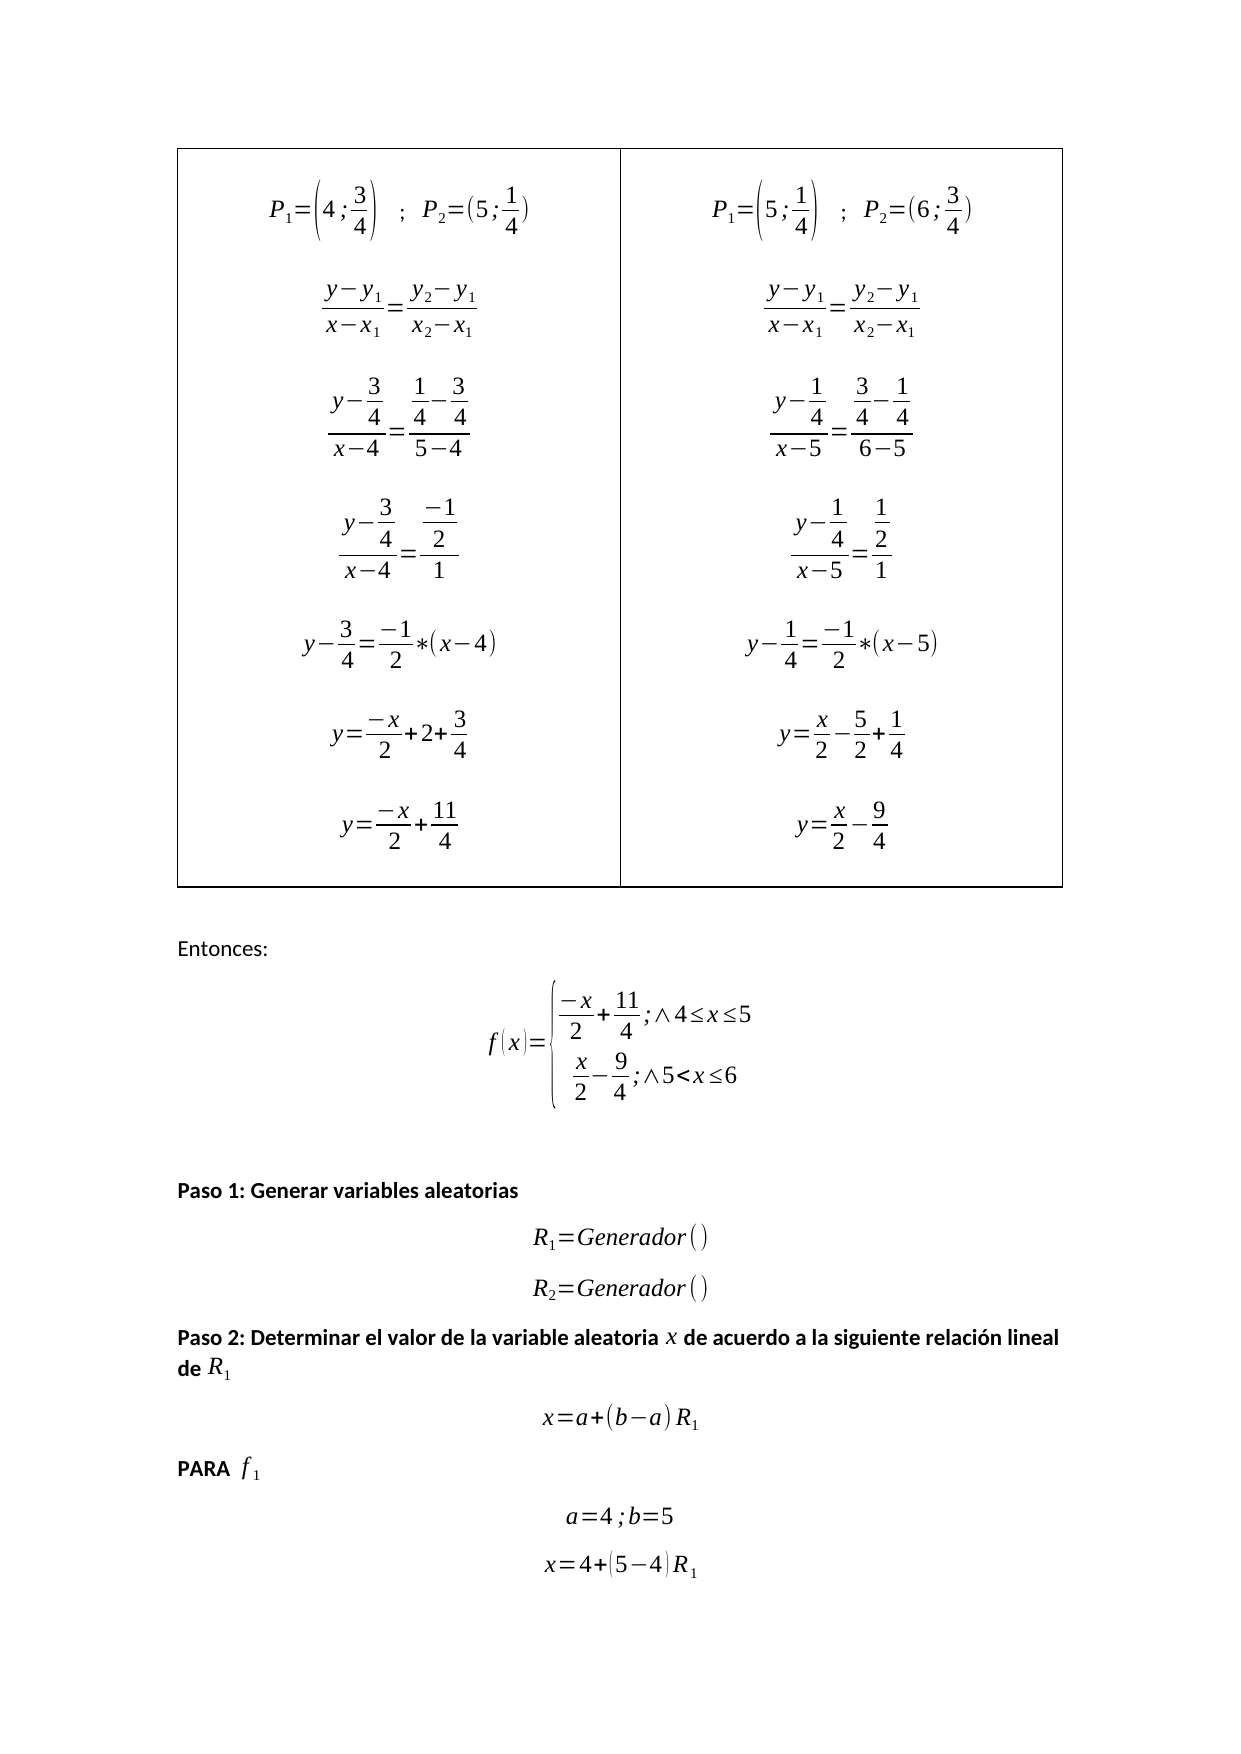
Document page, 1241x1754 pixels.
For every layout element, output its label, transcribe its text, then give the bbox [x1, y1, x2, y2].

text Paso 1: Generar variables aleatorias [177, 1176, 1063, 1204]
text Entonces: [177, 934, 1063, 962]
table_cell ; [621, 149, 1062, 886]
table_cell ; [178, 149, 620, 886]
text PARA [177, 1453, 1063, 1484]
text Paso 2: Determinar el valor de la variable aleatoria de acuerdo a la siguiente relación lineal de [177, 1323, 1063, 1384]
